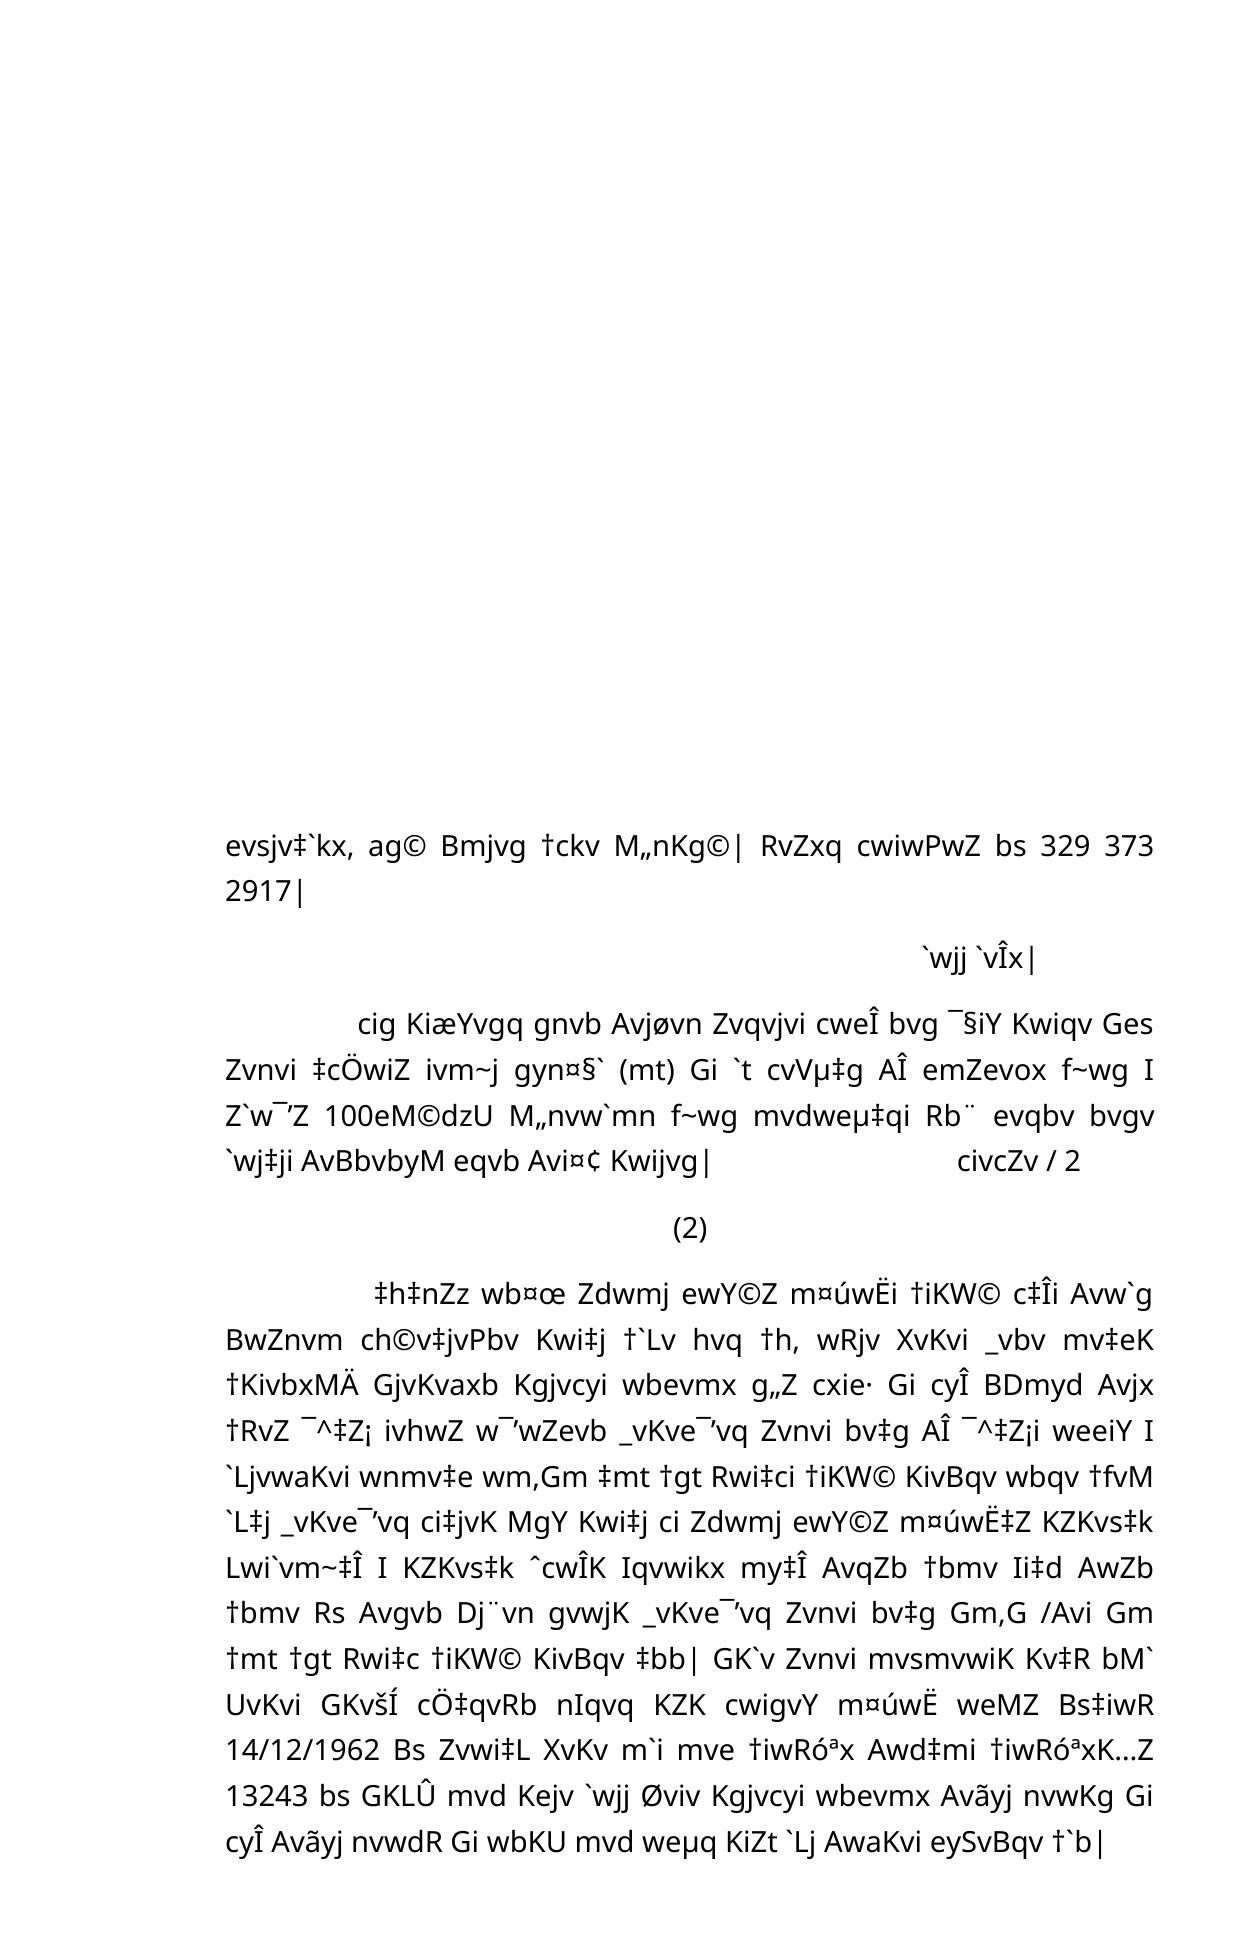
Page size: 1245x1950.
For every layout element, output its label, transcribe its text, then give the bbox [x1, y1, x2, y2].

text wg‡mm iIkb Avjg b`x, ¯^vgx KvRx kvn Avjg, wcZv Avãyj Mdzi iIkvb, gvZv †nvm‡b Aviv kvšÍv, Rb¥ ZvwiL 25/10/1982 Bs wVKvbv 40/2, `wÿY Kgjvcyi †cvt-kvwšÍbMi _vbv gwZwSj wRjv XvKv-1217| RvZxqZv evsjv‡`kx, ag© Bmjvg †ckv M„nKg©| RvZxq cwiwPwZ bs 329 373 2917| [225, 825, 1155, 910]
text cig KiæYvgq gnvb Avjøvn Zvqvjvi cweÎ bvg ¯§iY Kwiqv Ges Zvnvi ‡cÖwiZ ivm~j gyn¤§` (mt) Gi `t cvVµ‡g AÎ emZevox f~wg I Z`w¯’Z 100eM©dzU M„nvw`mn f~wg mvdweµ‡qi Rb¨ evqbv bvgv `wj‡ji AvBbvbyM eqvb Avi¤¢ Kwijvg| civcZv / 2 [225, 1003, 1155, 1180]
text (2) [225, 1207, 1155, 1247]
text ‡h‡nZz wb¤œ Zdwmj ewY©Z m¤úwËi †iKW© c‡Îi Avw`g BwZnvm ch©v‡jvPbv Kwi‡j †`Lv hvq †h, wRjv XvKvi _vbv mv‡eK †KivbxMÄ GjvKvaxb Kgjvcyi wbevmx g„Z cxie· Gi cyÎ BDmyd Avjx †RvZ ¯^‡Z¡ ivhwZ w¯’wZevb _vKve¯’vq Zvnvi bv‡g AÎ ¯^‡Z¡i weeiY I `LjvwaKvi wnmv‡e wm,Gm ‡mt †gt Rwi‡ci †iKW© KivBqv wbqv †fvM `L‡j _vKve¯’vq ci‡jvK MgY Kwi‡j ci Zdwmj ewY©Z m¤úwË‡Z KZKvs‡k Lwi`vm~‡Î I KZKvs‡k ˆcwÎK Iqvwikx my‡Î AvqZb †bmv Ii‡d AwZb †bmv Rs Avgvb Dj¨vn gvwjK _vKve¯’vq Zvnvi bv‡g Gm,G /Avi Gm †mt †gt Rwi‡c †iKW© KivBqv ‡bb| GK`v Zvnvi mvsmvwiK Kv‡R bM` UvKvi GKvšÍ cÖ‡qvRb nIqvq KZK cwigvY m¤úwË weMZ Bs‡iwR 14/12/1962 Bs Zvwi‡L XvKv m`i mve †iwRóªx Awd‡mi †iwRóªxK…Z 13243 bs GKLÛ mvd Kejv `wjj Øviv Kgjvcyi wbevmx Avãyj nvwKg Gi cyÎ Avãyj nvwdR Gi wbKU mvd weµq KiZt `Lj AwaKvi eySvBqv †`b| [225, 1273, 1155, 1861]
text `wjj `vÎx| [225, 937, 1155, 977]
